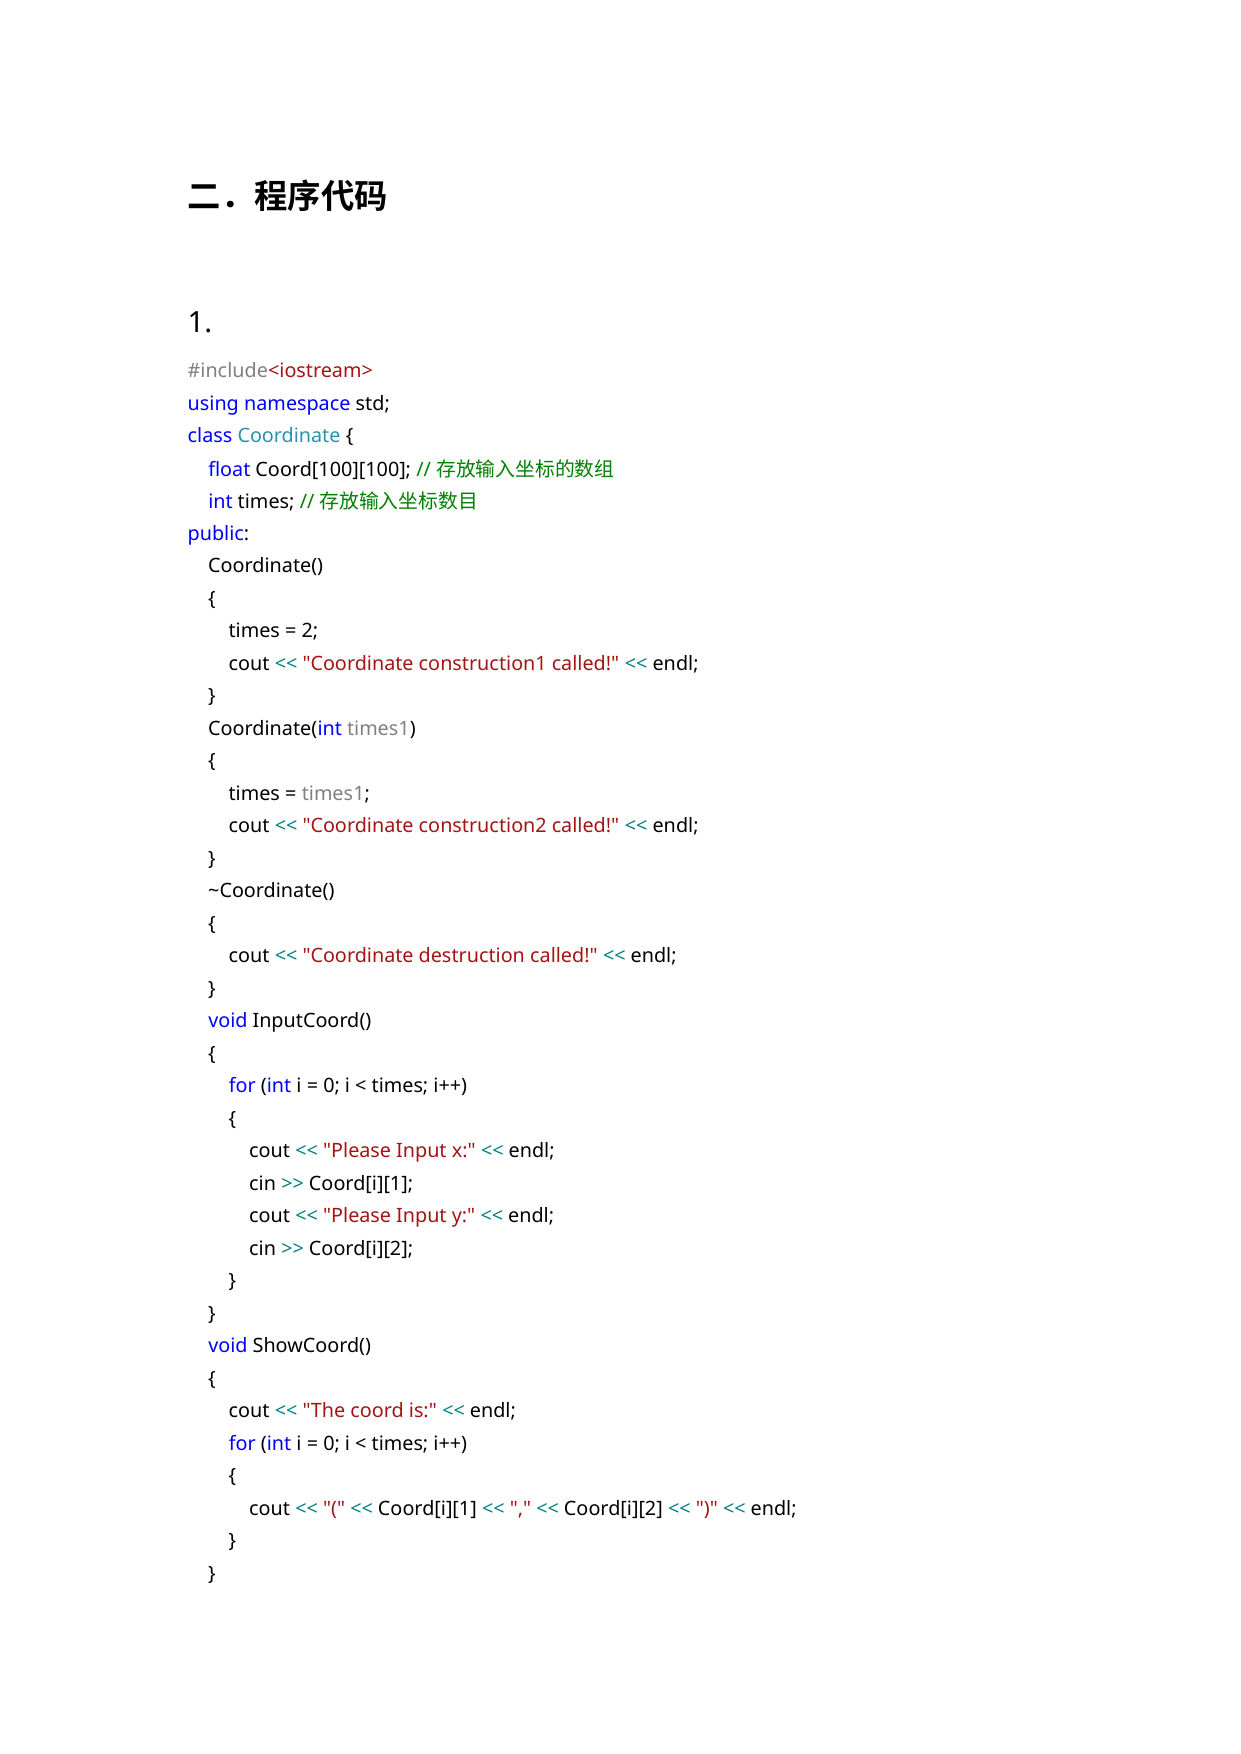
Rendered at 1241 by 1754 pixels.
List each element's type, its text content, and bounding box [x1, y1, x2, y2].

text cin >> Coord[i][2]; [187, 1231, 1053, 1264]
text void ShowCoord() [187, 1329, 1053, 1361]
text Coordinate(int times1) [187, 711, 1053, 744]
text } [187, 841, 1053, 874]
text times = times1; [187, 776, 1053, 809]
text cin >> Coord[i][1]; [187, 1166, 1053, 1199]
text cout << "Coordinate destruction called!" << endl; [187, 939, 1053, 971]
text cout << "(" << Coord[i][1] << "," << Coord[i][2] << ")" << endl; [187, 1491, 1053, 1524]
text for (int i = 0; i < times; i++) [187, 1069, 1053, 1101]
text } [187, 679, 1053, 711]
text { [187, 1101, 1053, 1134]
text } [187, 1556, 1053, 1589]
text { [187, 1361, 1053, 1394]
text class Coordinate { [187, 419, 1053, 451]
text } [187, 1264, 1053, 1296]
text void InputCoord() [187, 1004, 1053, 1036]
text { [187, 1459, 1053, 1491]
text } [187, 971, 1053, 1004]
text using namespace std; [187, 386, 1053, 419]
text { [187, 581, 1053, 614]
text { [187, 1036, 1053, 1069]
text times = 2; [187, 614, 1053, 646]
text public: [187, 516, 1053, 549]
text } [187, 1296, 1053, 1329]
text { [187, 906, 1053, 939]
text float Coord[100][100]; // 存放输入坐标的数组 [187, 451, 1053, 484]
text ~Coordinate() [187, 874, 1053, 906]
text cout << "Please Input x:" << endl; [187, 1134, 1053, 1166]
text } [187, 1524, 1053, 1556]
text cout << "The coord is:" << endl; [187, 1394, 1053, 1426]
text #include<iostream> [187, 354, 1053, 386]
text cout << "Please Input y:" << endl; [187, 1199, 1053, 1231]
text { [187, 744, 1053, 776]
text cout << "Coordinate construction2 called!" << endl; [187, 809, 1053, 841]
subtitle 程序代码 [187, 162, 1053, 227]
text cout << "Coordinate construction1 called!" << endl; [187, 646, 1053, 679]
text int times; // 存放输入坐标数目 [187, 484, 1053, 516]
list 1. [187, 289, 1053, 354]
text for (int i = 0; i < times; i++) [187, 1426, 1053, 1459]
text Coordinate() [187, 549, 1053, 581]
